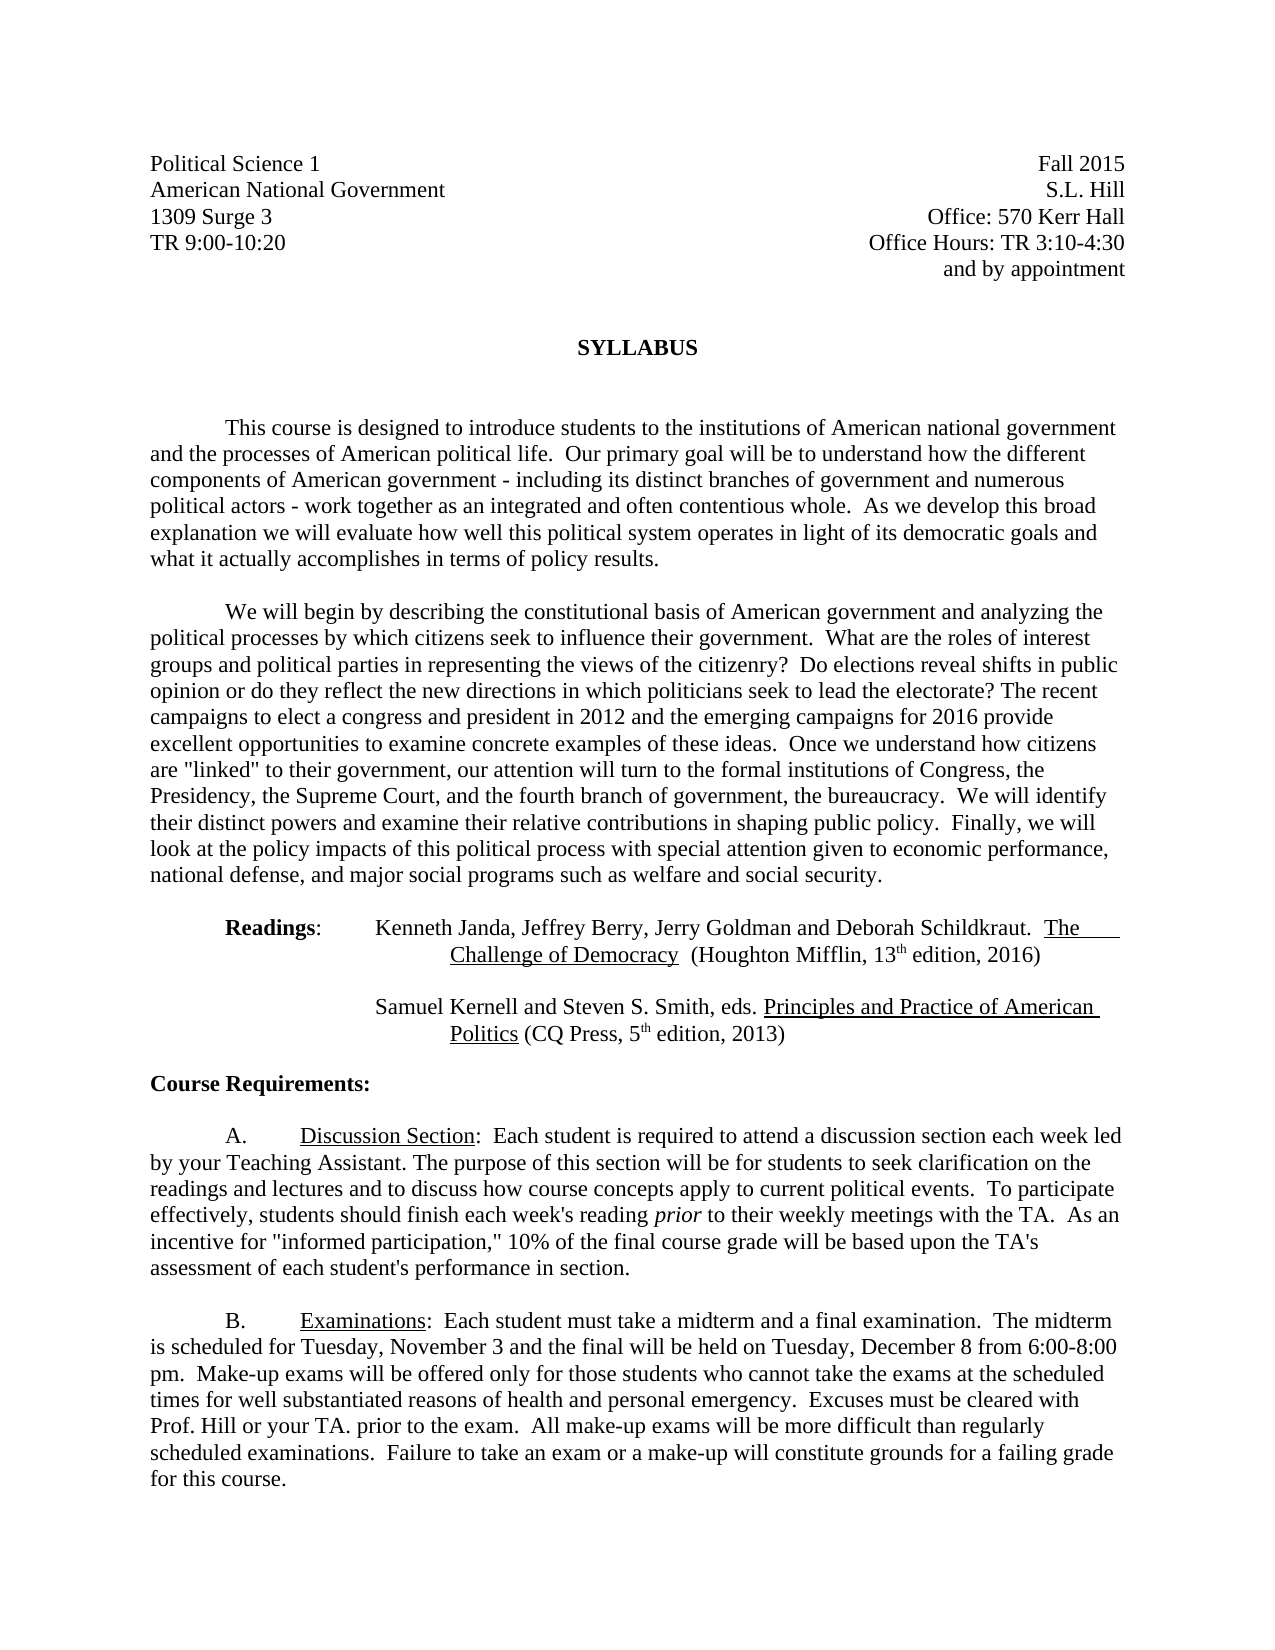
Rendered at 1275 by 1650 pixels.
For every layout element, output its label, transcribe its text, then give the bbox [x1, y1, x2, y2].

text SYLLABUS [150, 334, 1125, 361]
text We will begin by describing the constitutional basis of American government and analyzing the political processes by which citizens seek to influence their government. What are the roles of interest groups and political parties in representing the views of the citizenry? Do elections reveal shifts in public opinion or do they reflect the new directions in which politicians seek to lead the electorate? The recent campaigns to elect a congress and president in 2012 and the emerging campaigns for 2016 provide excellent opportunities to examine concrete examples of these ideas. Once we understand how citizens are "linked" to their government, our attention will turn to the formal institutions of Congress, the Presidency, the Supreme Court, and the fourth branch of government, the bureaucracy. We will identify their distinct powers and examine their relative contributions in shaping public policy. Finally, we will look at the policy impacts of this political process with special attention given to economic performance, national defense, and major social programs such as welfare and social security. [150, 598, 1125, 888]
text A. Discussion Section: Each student is required to attend a discussion section each week led by your Teaching Assistant. The purpose of this section will be for students to seek clarification on the readings and lectures and to discuss how course concepts apply to current political events. To participate effectively, students should finish each week's reading prior to their weekly meetings with the TA. As an incentive for "informed participation," 10% of the final course grade will be based upon the TA's assessment of each student's performance in section. [150, 1122, 1125, 1281]
text Readings: Kenneth Janda, Jeffrey Berry, Jerry Goldman and Deborah Schildkraut. The [225, 914, 1125, 941]
text B. Examinations: Each student must take a midterm and a final examination. The midterm is scheduled for Tuesday, November 3 and the final will be held on Tuesday, December 8 from 6:00-8:00 pm. Make-up exams will be offered only for those students who cannot take the exams at the scheduled times for well substantiated reasons of health and personal emergency. Excuses must be cleared with Prof. Hill or your TA. prior to the exam. All make-up exams will be more difficult than regularly scheduled examinations. Failure to take an exam or a make-up will constitute grounds for a failing grade for this course. [150, 1307, 1125, 1491]
text Samuel Kernell and Steven S. Smith, eds. Principles and Practice of American [375, 993, 1125, 1020]
table_header Political Science 1 American National Government 1309 Surge 3 TR 9:00-10:20 [139, 150, 637, 334]
text This course is designed to introduce students to the institutions of American national government and the processes of American political life. Our primary goal will be to understand how the different components of American government - including its distinct branches of government and numerous political actors - work together as an integrated and often contentious whole. As we develop this broad explanation we will evaluate how well this political system operates in light of its democratic goals and what it actually accomplishes in terms of policy results. [150, 413, 1125, 572]
text Course Requirements: [150, 1070, 1125, 1096]
text Challenge of Democracy (Houghton Mifflin, 13th edition, 2016) [225, 941, 1125, 967]
table_header Fall 2015 S.L. Hill Office: 570 Kerr Hall Office Hours: TR 3:10-4:30 and by appointment [638, 150, 1136, 334]
text Politics (CQ Press, 5th edition, 2013) [375, 1020, 1125, 1046]
